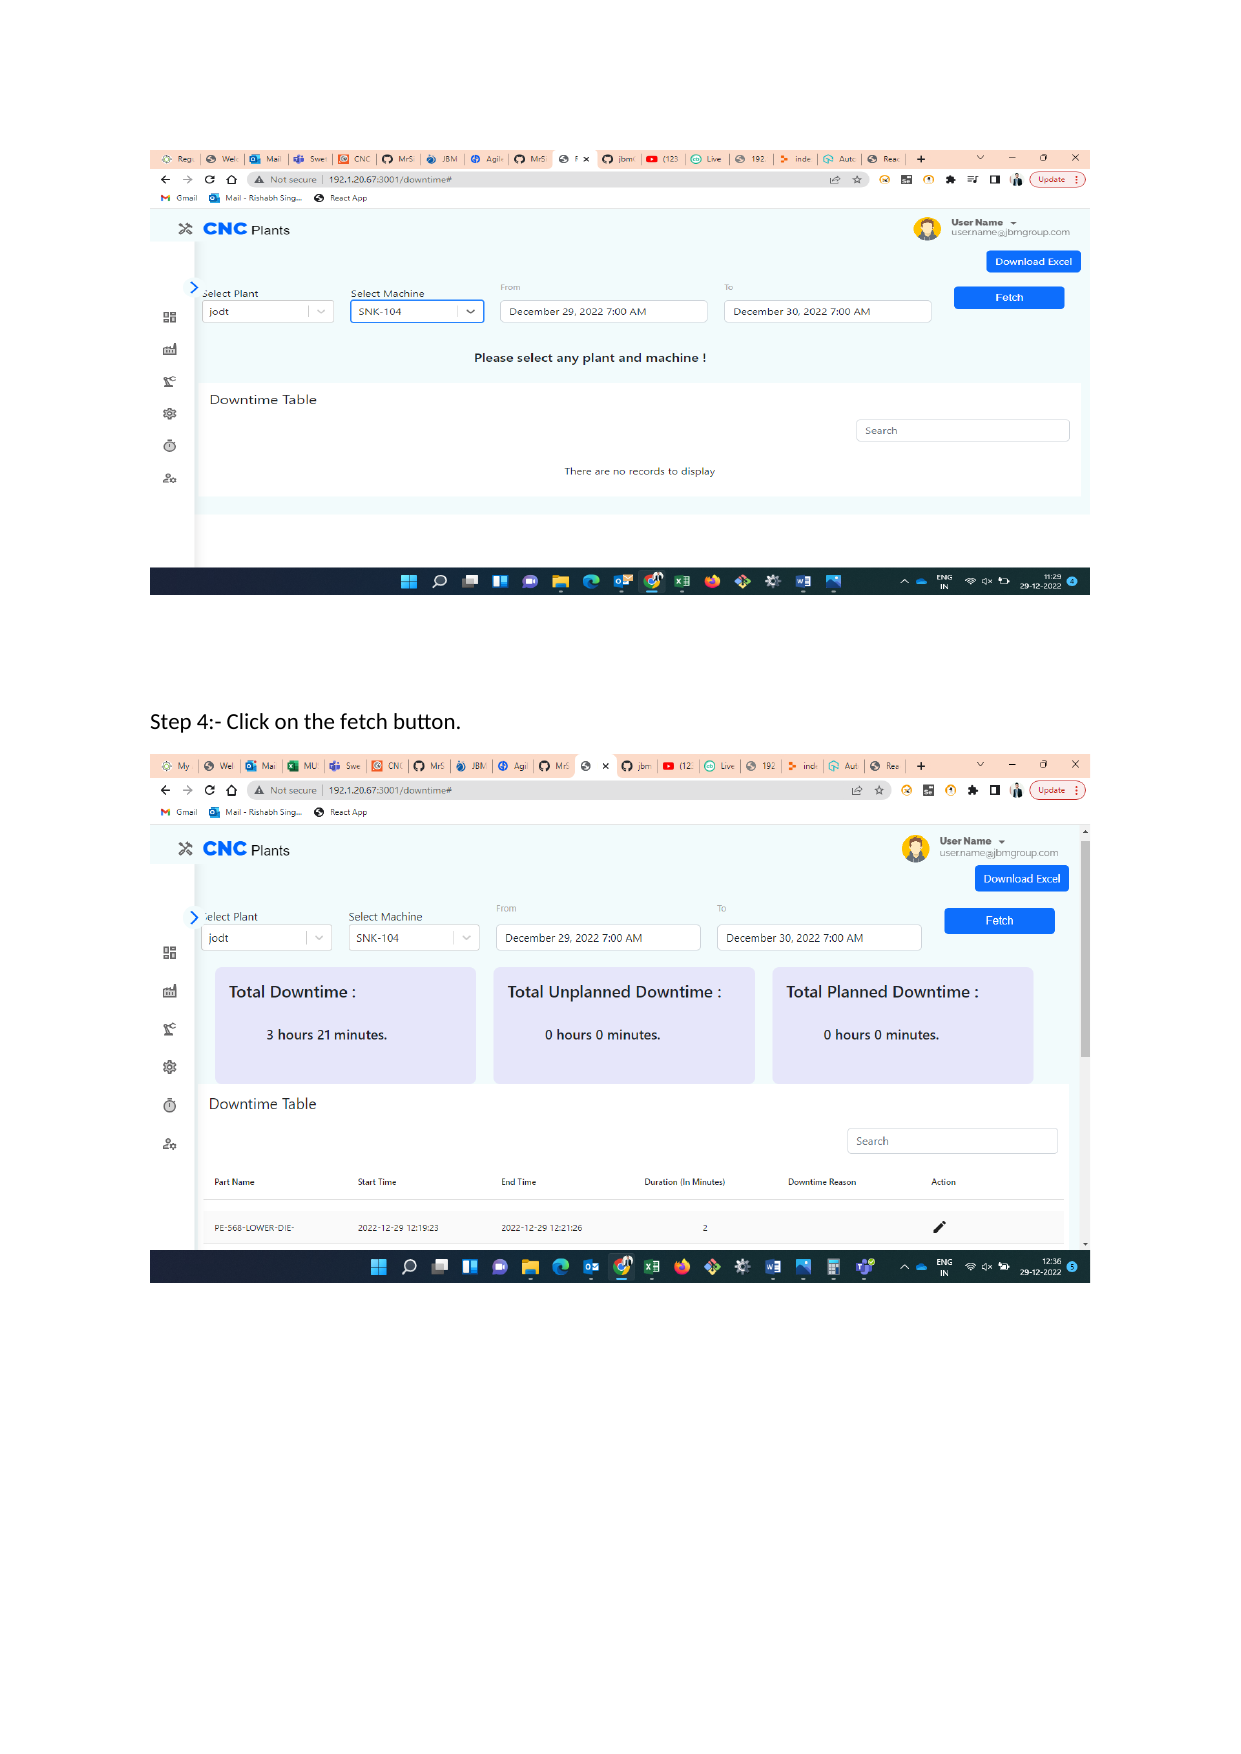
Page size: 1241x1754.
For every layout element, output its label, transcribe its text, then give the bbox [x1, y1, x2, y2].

picture [150, 150, 1090, 595]
picture [150, 754, 1091, 1283]
text Step 4:- Click on the fetch button. [150, 707, 1090, 735]
